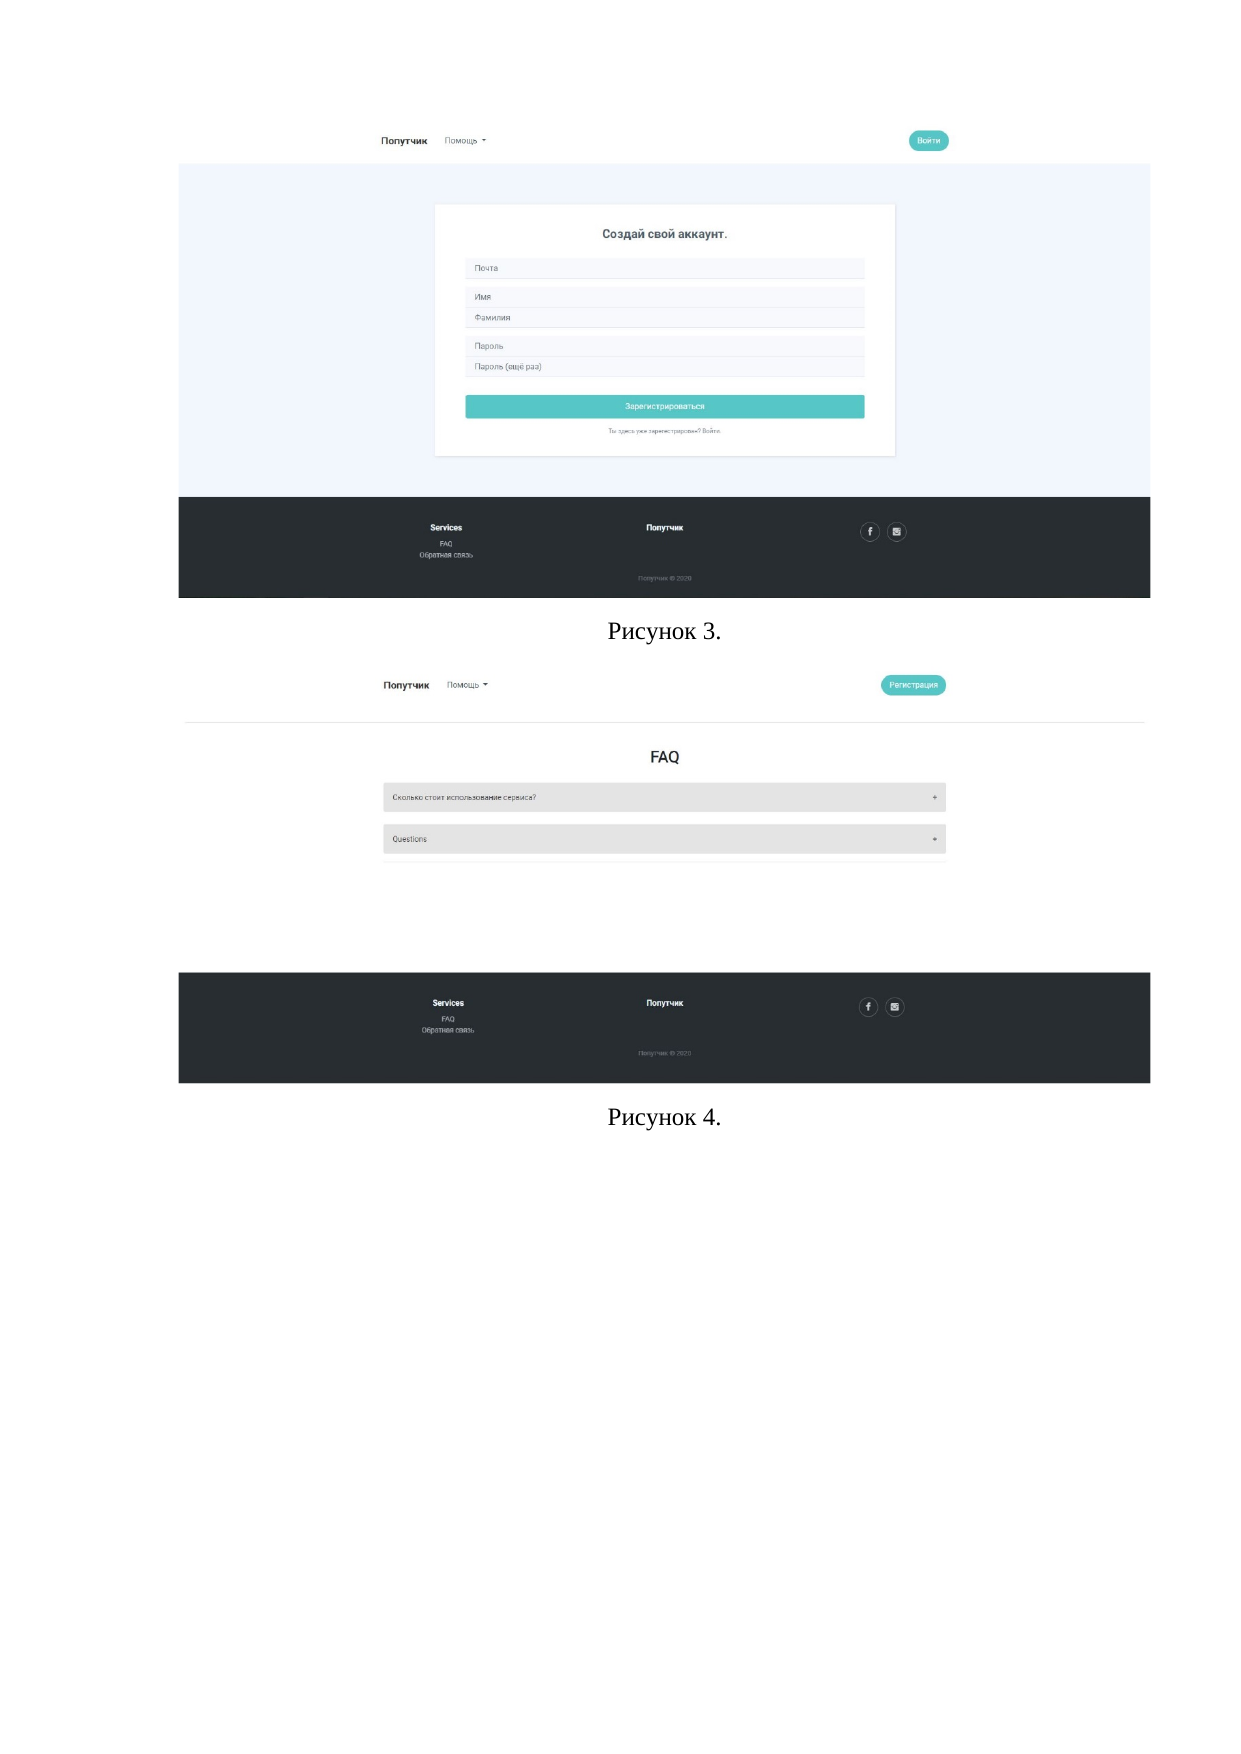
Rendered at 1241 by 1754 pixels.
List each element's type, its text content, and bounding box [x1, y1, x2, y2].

picture [178, 663, 1151, 1084]
text Рисунок 3. [177, 616, 1152, 645]
picture [178, 118, 1151, 598]
text Рисунок 4. [177, 1102, 1152, 1131]
